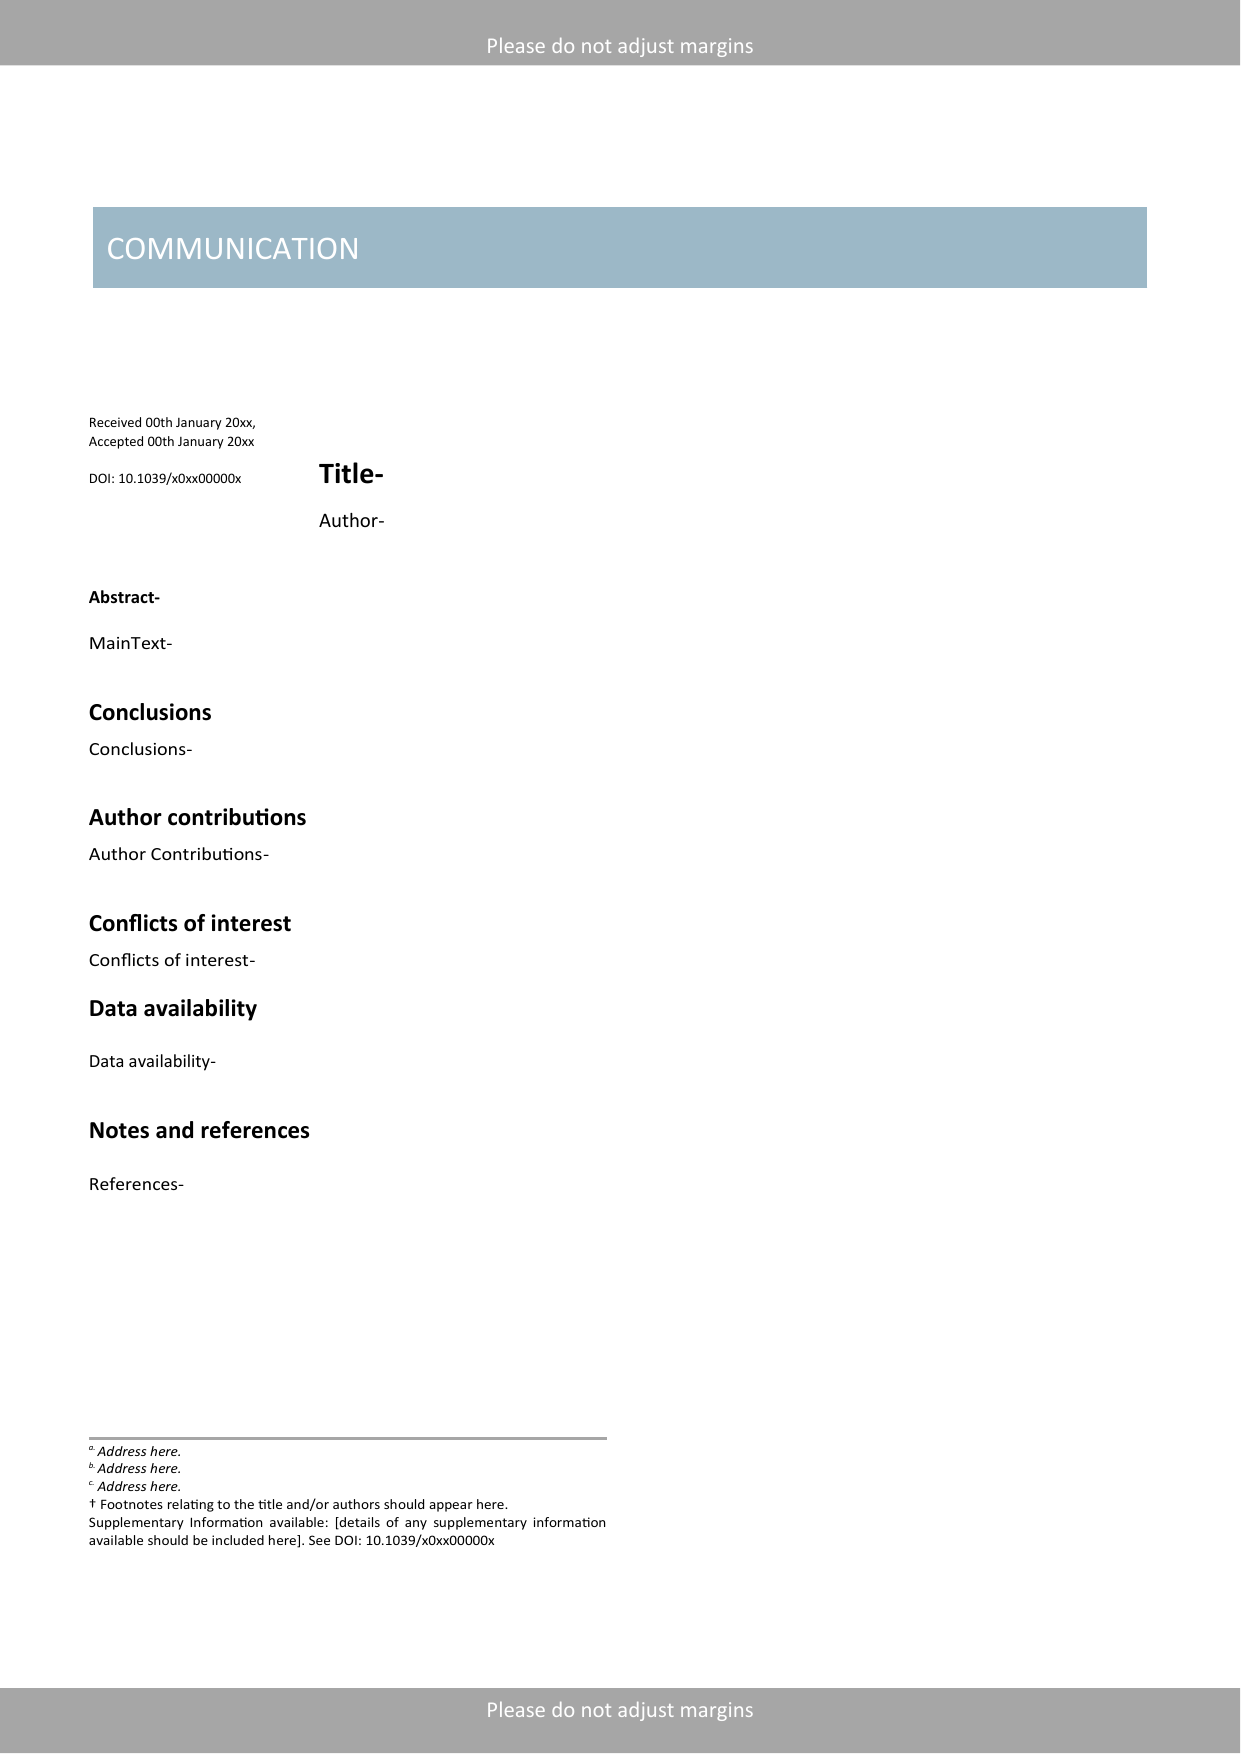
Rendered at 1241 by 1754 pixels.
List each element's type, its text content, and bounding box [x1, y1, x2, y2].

text Conflicts of interest- [89, 946, 608, 971]
text Author Contributions- [89, 840, 608, 865]
subtitle Notes and references [89, 1114, 608, 1145]
text Abstract- [89, 583, 608, 608]
list References- [89, 1174, 608, 1195]
text Accepted 00th January 20xx [89, 431, 295, 450]
subtitle Conclusions [89, 696, 608, 727]
text Data availability [89, 992, 608, 1022]
title Title- [319, 454, 1152, 491]
text MainText- [89, 629, 608, 654]
text Received 00th January 20xx, [89, 413, 295, 431]
text DOI: 10.1039/x0xx00000x [89, 469, 295, 488]
text Conclusions- [89, 735, 608, 760]
text Data availability- [89, 1048, 608, 1073]
subtitle Author contributions [89, 802, 608, 832]
subtitle Conflicts of interest [89, 907, 608, 938]
text Author- [319, 508, 1152, 533]
